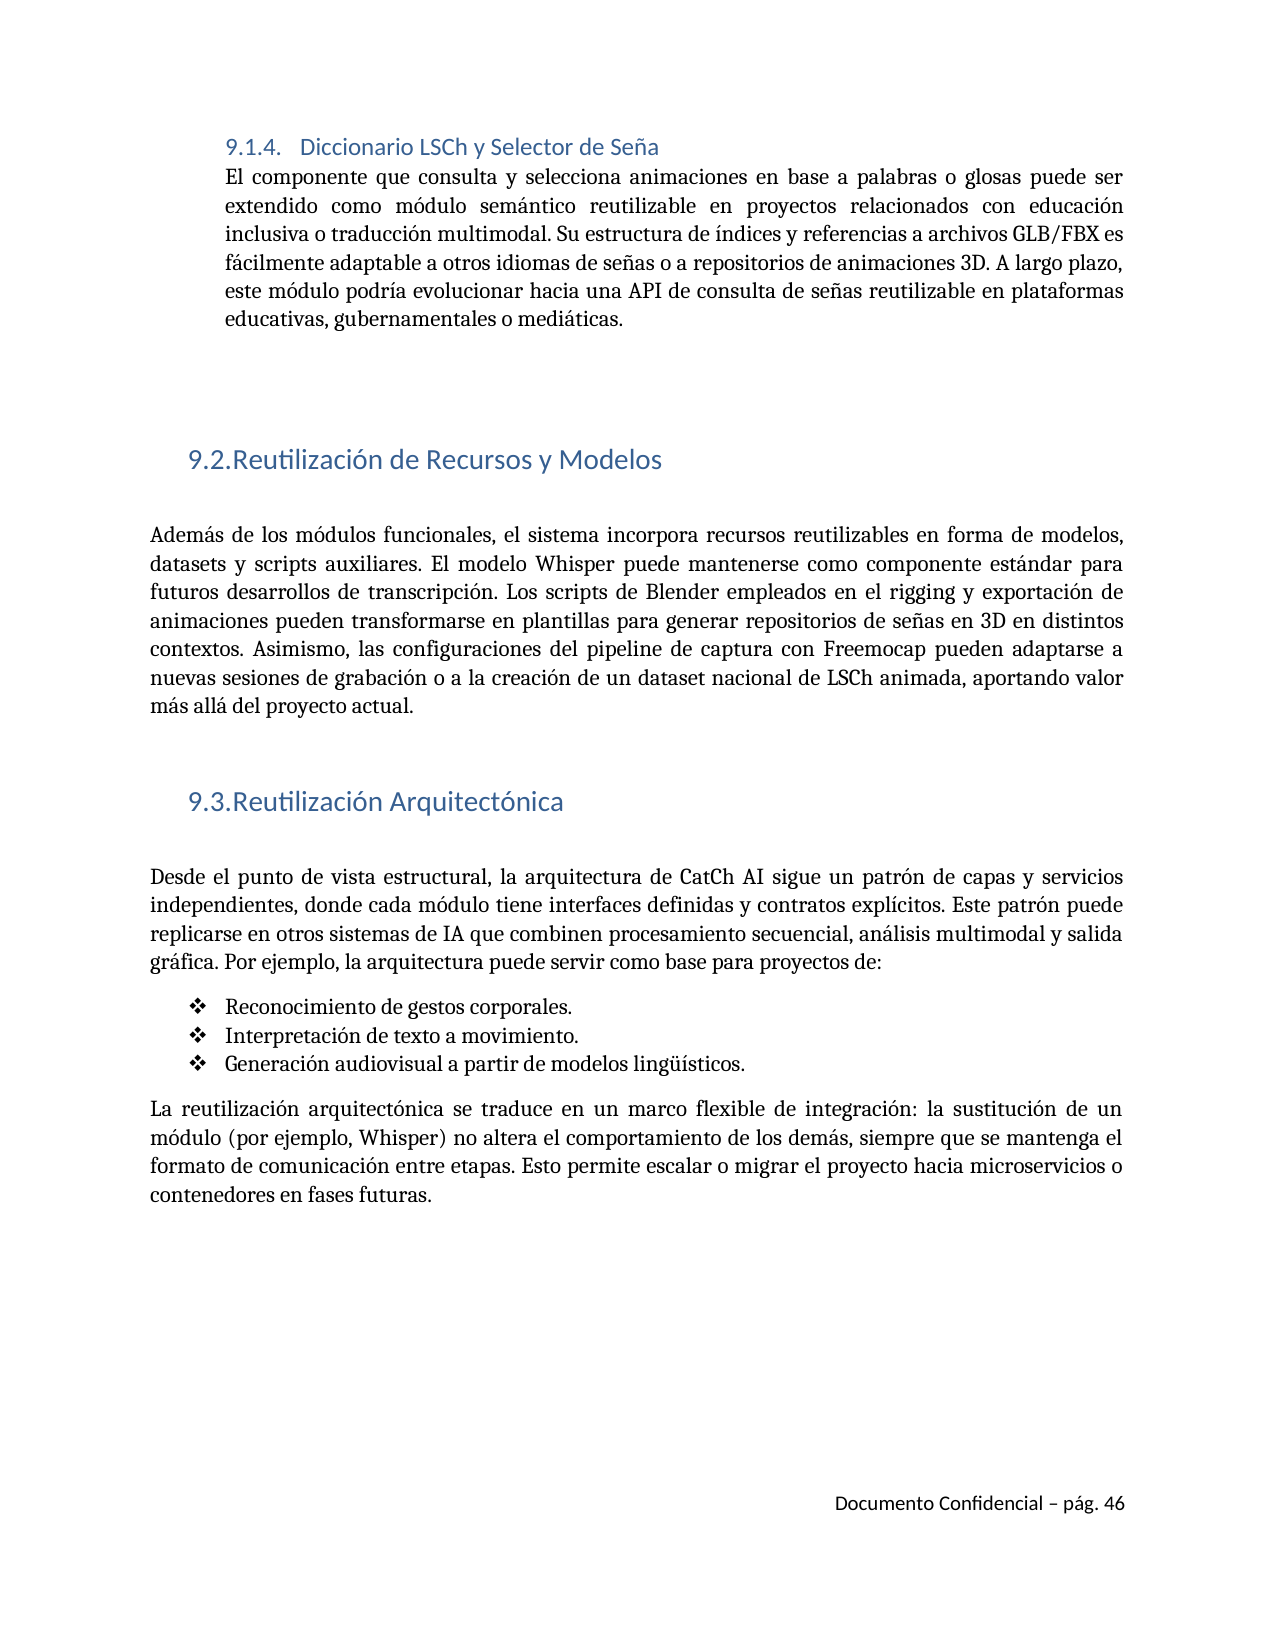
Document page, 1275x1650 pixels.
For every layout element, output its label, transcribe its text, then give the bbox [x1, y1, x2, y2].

subtitle Diccionario LSCh y Selector de Seña [225, 131, 1125, 162]
subtitle Reutilización Arquitectónica [187, 783, 1125, 819]
text Desde el punto de vista estructural, la arquitectura de CatCh AI sigue un patrón de capas y servicios independientes, donde cada módulo tiene interfaces definidas y contratos explícitos. Este patrón puede replicarse en otros sistemas de IA que combinen procesamiento secuencial, análisis multimodal y salida gráfica. Por ejemplo, la arquitectura puede servir como base para proyectos de: [150, 864, 1125, 975]
text El componente que consulta y selecciona animaciones en base a palabras o glosas puede ser extendido como módulo semántico reutilizable en proyectos relacionados con educación inclusiva o traducción multimodal. Su estructura de índices y referencias a archivos GLB/FBX es fácilmente adaptable a otros idiomas de señas o a repositorios de animaciones 3D. A largo plazo, este módulo podría evolucionar hacia una API de consulta de señas reutilizable en plataformas educativas, gubernamentales o mediáticas. [225, 164, 1125, 332]
text La reutilización arquitectónica se traduce en un marco flexible de integración: la sustitución de un módulo (por ejemplo, Whisper) no altera el comportamiento de los demás, siempre que se mantenga el formato de comunicación entre etapas. Esto permite escalar o migrar el proyecto hacia microservicios o contenedores en fases futuras. [150, 1096, 1125, 1208]
list Generación audiovisual a partir de modelos lingüísticos. [187, 1051, 1125, 1077]
list Reconocimiento de gestos corporales. [187, 994, 1125, 1021]
text Además de los módulos funcionales, el sistema incorpora recursos reutilizables en forma de modelos, datasets y scripts auxiliares. El modelo Whisper puede mantenerse como componente estándar para futuros desarrollos de transcripción. Los scripts de Blender empleados en el rigging y exportación de animaciones pueden transformarse en plantillas para generar repositorios de señas en 3D en distintos contextos. Asimismo, las configuraciones del pipeline de captura con Freemocap pueden adaptarse a nuevas sesiones de grabación o a la creación de un dataset nacional de LSCh animada, aportando valor más allá del proyecto actual. [150, 522, 1125, 719]
subtitle Reutilización de Recursos y Modelos [187, 441, 1125, 477]
list Interpretación de texto a movimiento. [187, 1023, 1125, 1049]
